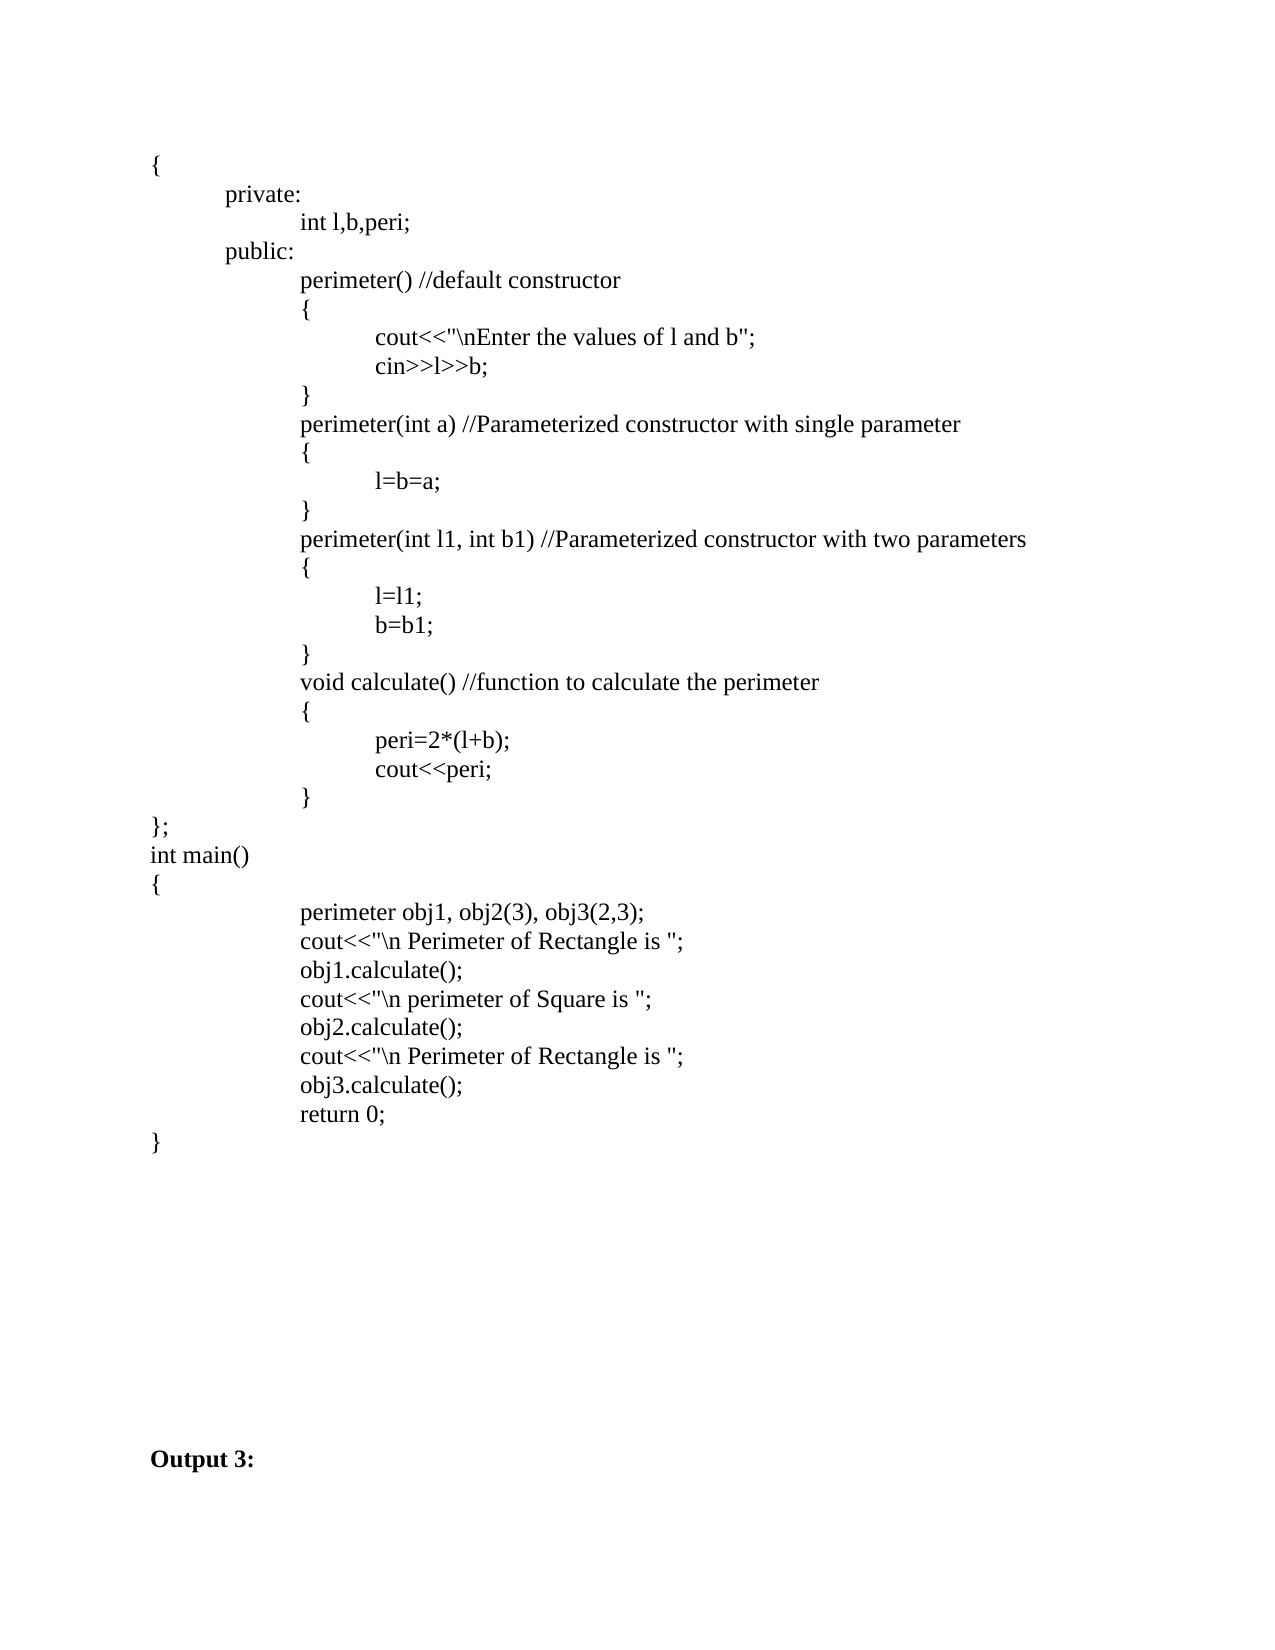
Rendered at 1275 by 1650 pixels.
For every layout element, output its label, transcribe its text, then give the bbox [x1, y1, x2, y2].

text obj1.calculate(); [225, 955, 1125, 984]
text { [225, 552, 1125, 581]
text Output 3: [150, 1444, 1125, 1472]
text cout<<"\nEnter the values of l and b"; [300, 322, 1125, 351]
text { [225, 696, 1125, 725]
text } [150, 1127, 1125, 1156]
text { [150, 150, 1125, 179]
text peri=2*(l+b); [300, 725, 1125, 754]
text int main() [150, 840, 1125, 869]
text perimeter(int a) //Parameterized constructor with single parameter [225, 409, 1125, 437]
text perimeter(int l1, int b1) //Parameterized constructor with two parameters [225, 524, 1125, 552]
text } [225, 495, 1125, 524]
text }; [150, 811, 1125, 840]
text perimeter() //default constructor [225, 265, 1125, 294]
text { [225, 294, 1125, 322]
text perimeter obj1, obj2(3), obj3(2,3); [225, 897, 1125, 926]
text private: [150, 179, 1125, 207]
text b=b1; [300, 610, 1125, 639]
text int l,b,peri; [225, 207, 1125, 236]
text } [225, 380, 1125, 409]
text obj3.calculate(); [225, 1070, 1125, 1099]
text { [150, 869, 1125, 897]
text { [225, 437, 1125, 466]
text void calculate() //function to calculate the perimeter [225, 667, 1125, 696]
text cout<<"\n perimeter of Square is "; [225, 984, 1125, 1012]
text obj2.calculate(); [225, 1012, 1125, 1041]
text l=l1; [300, 581, 1125, 610]
text cout<<"\n Perimeter of Rectangle is "; [225, 926, 1125, 955]
text public: [150, 236, 1125, 265]
text } [225, 639, 1125, 667]
text return 0; [225, 1099, 1125, 1127]
text l=b=a; [300, 466, 1125, 495]
text } [225, 782, 1125, 811]
text cout<<peri; [300, 754, 1125, 782]
text cin>>l>>b; [300, 351, 1125, 380]
text cout<<"\n Perimeter of Rectangle is "; [225, 1041, 1125, 1070]
